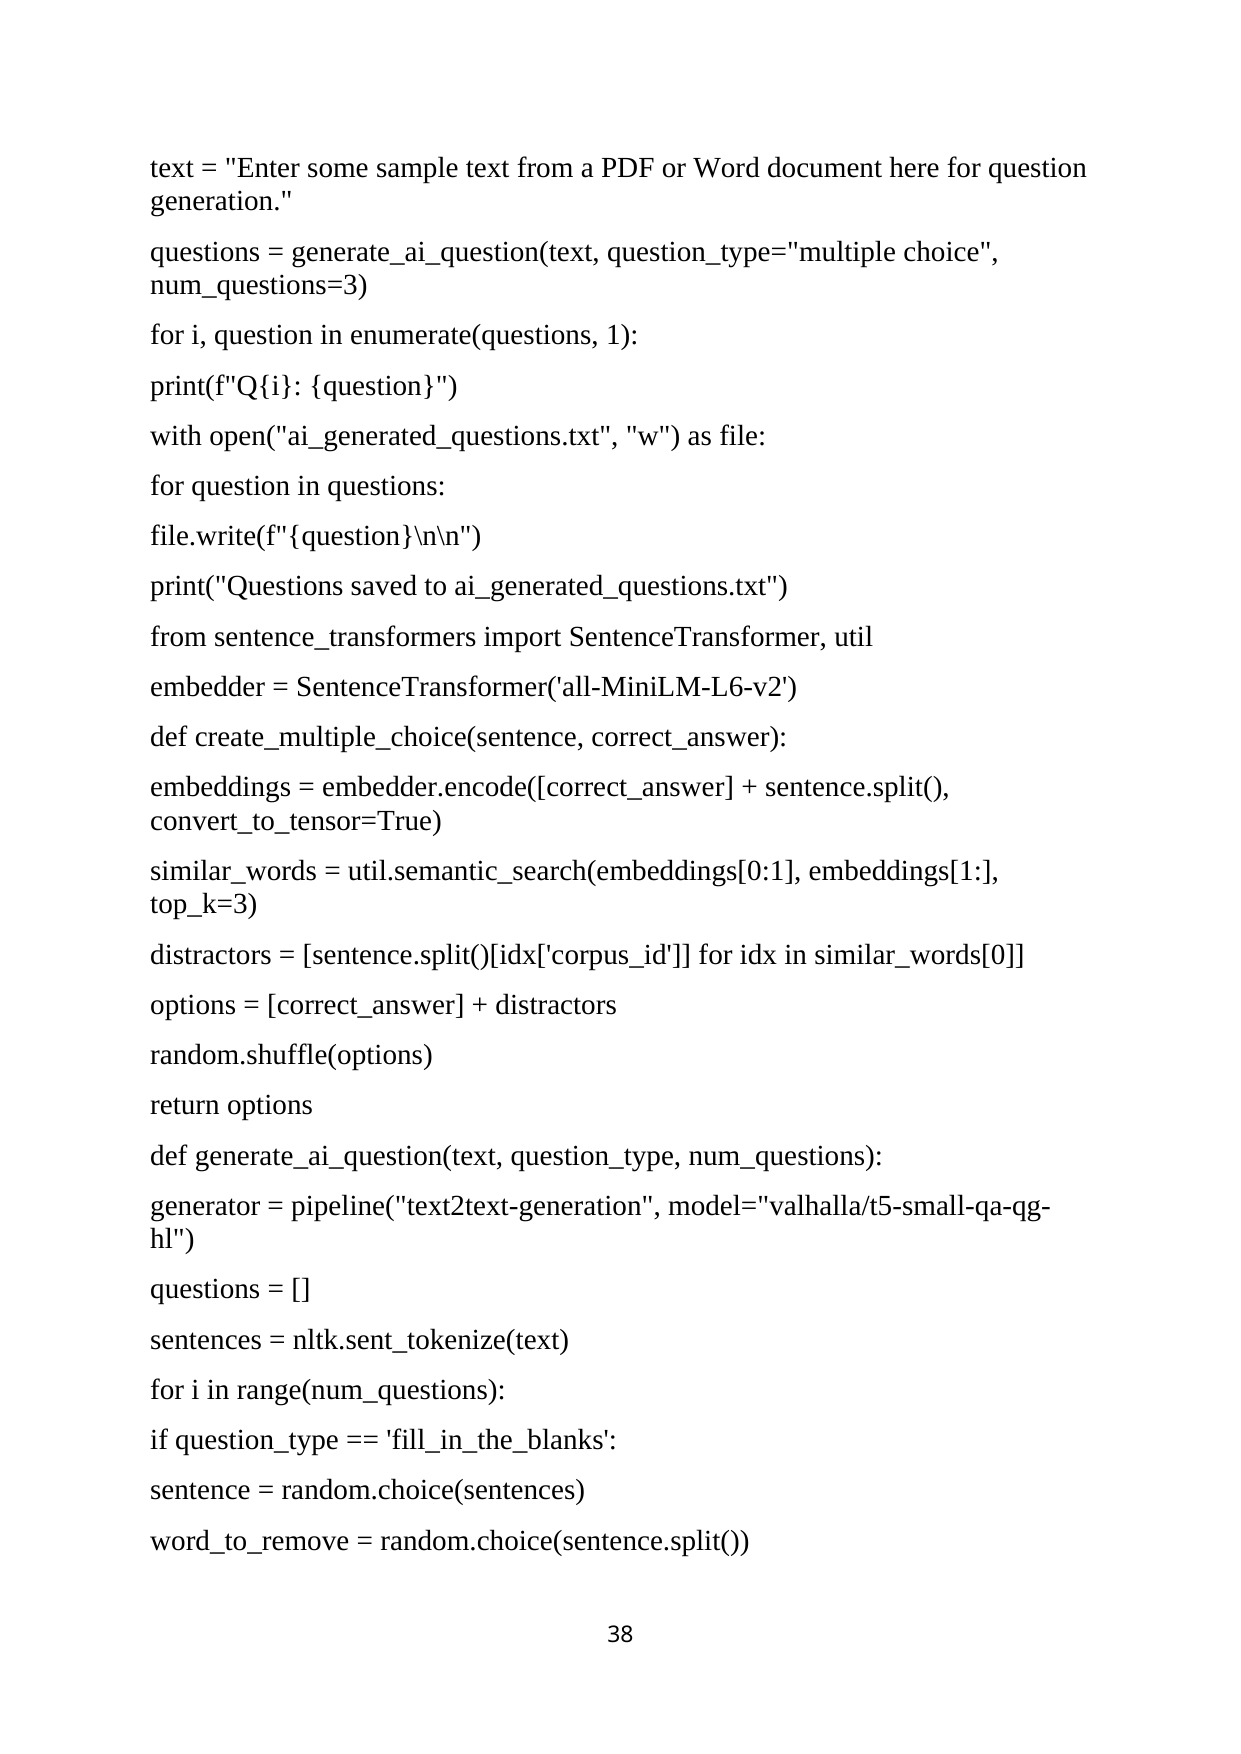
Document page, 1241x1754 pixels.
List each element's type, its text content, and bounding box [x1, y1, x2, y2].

text def generate_ai_question(text, question_type, num_questions): [150, 1138, 1090, 1171]
text similar_words = util.semantic_search(embeddings[0:1], embeddings[1:], top_k=3) [150, 853, 1090, 920]
text if question_type == 'fill_in_the_blanks': [150, 1422, 1090, 1456]
text embedder = SentenceTransformer('all-MiniLM-L6-v2') [150, 669, 1090, 702]
text random.shuffle(options) [150, 1037, 1090, 1071]
text word_to_remove = random.choice(sentence.split()) [150, 1523, 1090, 1556]
text distractors = [sentence.split()[idx['corpus_id']] for idx in similar_words[0]] [150, 937, 1090, 970]
text print(f"Q{i}: {question}") [150, 368, 1090, 401]
text sentence = random.choice(sentences) [150, 1472, 1090, 1506]
text questions = generate_ai_question(text, question_type="multiple choice", num_questions=3) [150, 234, 1090, 301]
text text = "Enter some sample text from a PDF or Word document here for question generation." [150, 150, 1090, 217]
text embeddings = embedder.encode([correct_answer] + sentence.split(), convert_to_tensor=True) [150, 769, 1090, 836]
text return options [150, 1087, 1090, 1121]
text from sentence_transformers import SentenceTransformer, util [150, 619, 1090, 652]
text questions = [] [150, 1272, 1090, 1305]
text for i, question in enumerate(questions, 1): [150, 317, 1090, 351]
text print("Questions saved to ai_generated_questions.txt") [150, 568, 1090, 602]
text file.write(f"{question}\n\n") [150, 518, 1090, 552]
text with open("ai_generated_questions.txt", "w") as file: [150, 418, 1090, 451]
text def create_multiple_choice(sentence, correct_answer): [150, 719, 1090, 753]
text for i in range(num_questions): [150, 1372, 1090, 1406]
text generator = pipeline("text2text-generation", model="valhalla/t5-small-qa-qg-hl") [150, 1188, 1090, 1255]
text for question in questions: [150, 468, 1090, 502]
text sentences = nltk.sent_tokenize(text) [150, 1322, 1090, 1355]
text options = [correct_answer] + distractors [150, 987, 1090, 1021]
